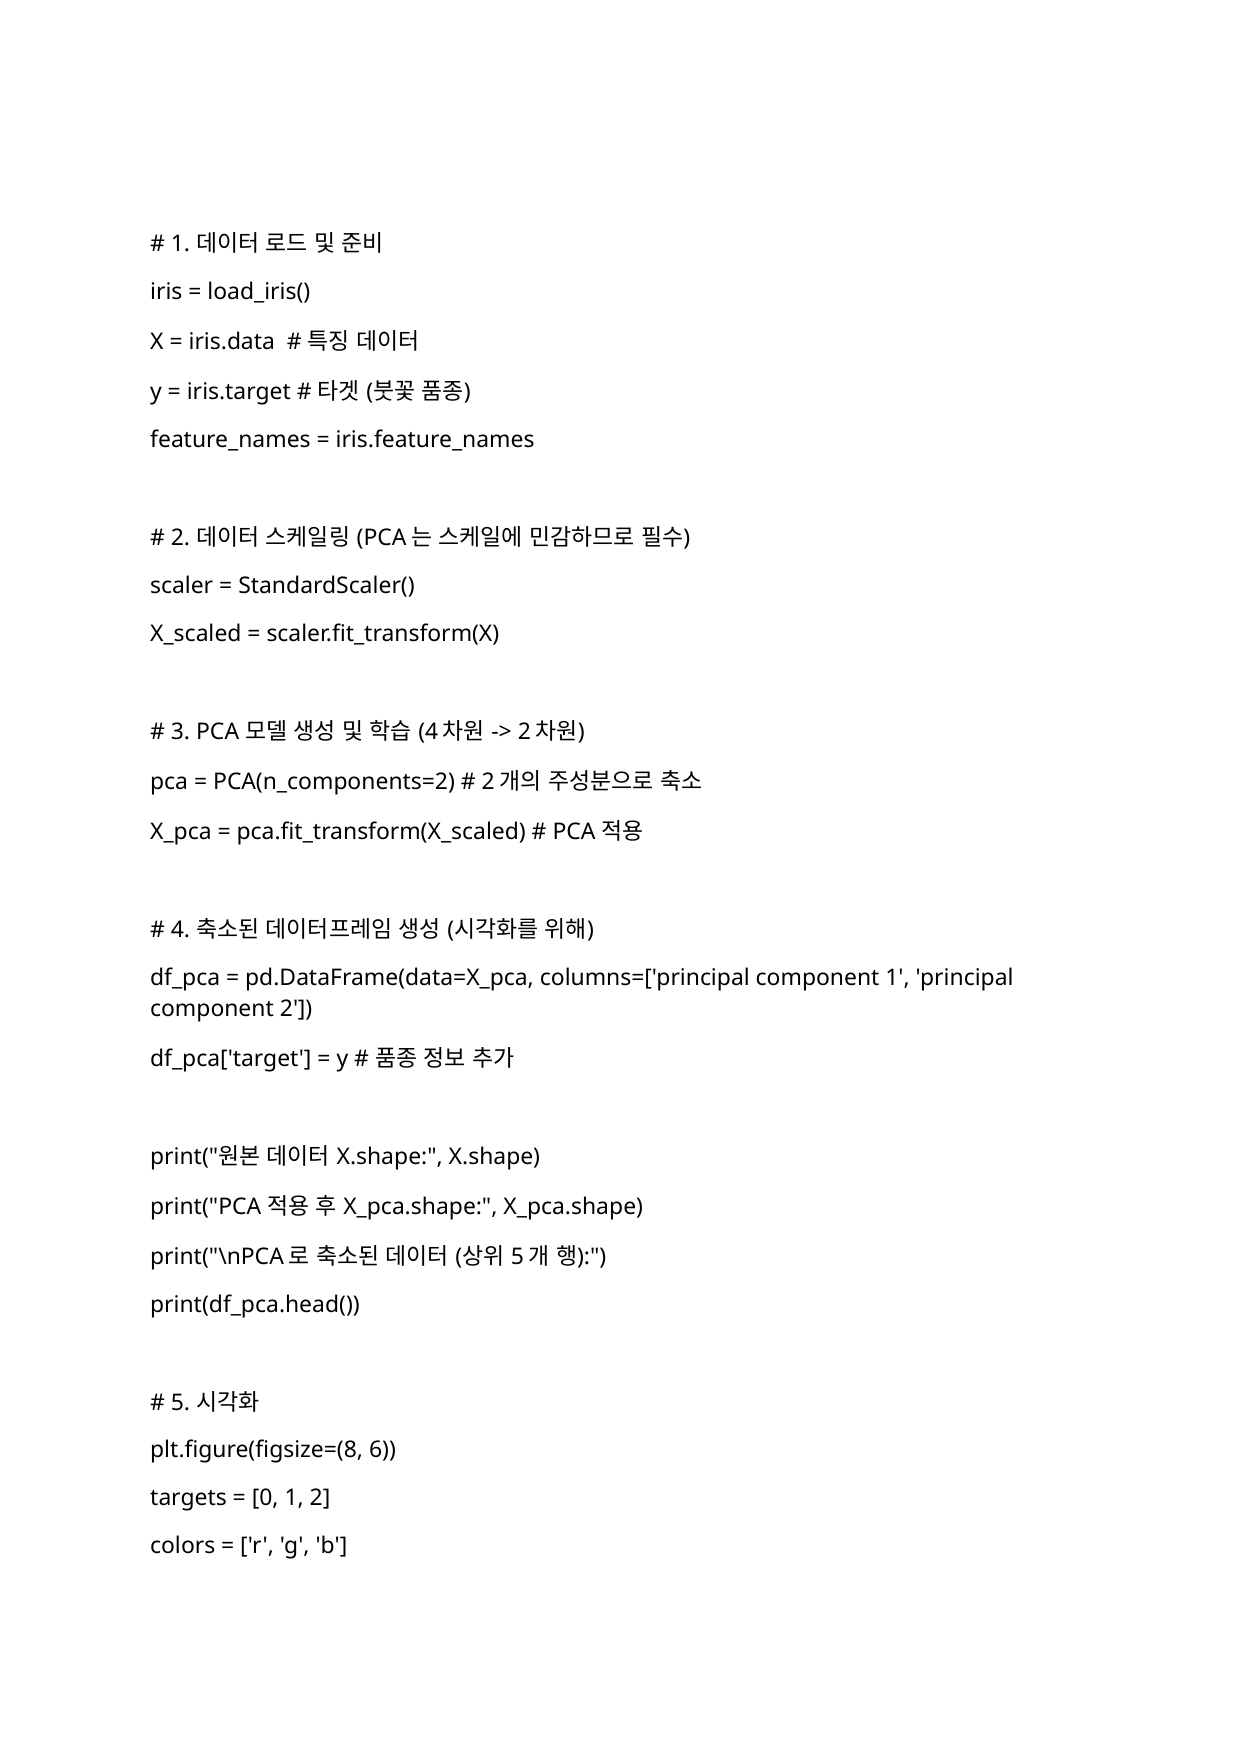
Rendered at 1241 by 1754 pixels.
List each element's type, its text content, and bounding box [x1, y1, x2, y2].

text targets = [0, 1, 2] [150, 1481, 1090, 1513]
text # 5. 시각화 [150, 1383, 1090, 1417]
text X_scaled = scaler.fit_transform(X) [150, 617, 1090, 648]
text print(df_pca.head()) [150, 1288, 1090, 1319]
text print("원본 데이터 X.shape:", X.shape) [150, 1138, 1090, 1171]
text print("PCA 적용 후 X_pca.shape:", X_pca.shape) [150, 1188, 1090, 1221]
text pca = PCA(n_components=2) # 2개의 주성분으로 축소 [150, 763, 1090, 796]
text # 3. PCA 모델 생성 및 학습 (4차원 -> 2차원) [150, 713, 1090, 746]
text feature_names = iris.feature_names [150, 423, 1090, 454]
text y = iris.target # 타겟 (붓꽃 품종) [150, 373, 1090, 406]
text colors = ['r', 'g', 'b'] [150, 1529, 1090, 1561]
text iris = load_iris() [150, 275, 1090, 306]
text # 4. 축소된 데이터프레임 생성 (시각화를 위해) [150, 911, 1090, 944]
text df_pca = pd.DataFrame(data=X_pca, columns=['principal component 1', 'principal component 2']) [150, 961, 1090, 1023]
text X = iris.data # 특징 데이터 [150, 323, 1090, 356]
text X_pca = pca.fit_transform(X_scaled) # PCA 적용 [150, 813, 1090, 846]
text print("\nPCA로 축소된 데이터 (상위 5개 행):") [150, 1238, 1090, 1271]
text plt.figure(figsize=(8, 6)) [150, 1433, 1090, 1465]
text scaler = StandardScaler() [150, 569, 1090, 600]
text # 1. 데이터 로드 및 준비 [150, 225, 1090, 258]
text # 2. 데이터 스케일링 (PCA는 스케일에 민감하므로 필수) [150, 519, 1090, 552]
text df_pca['target'] = y # 품종 정보 추가 [150, 1040, 1090, 1073]
